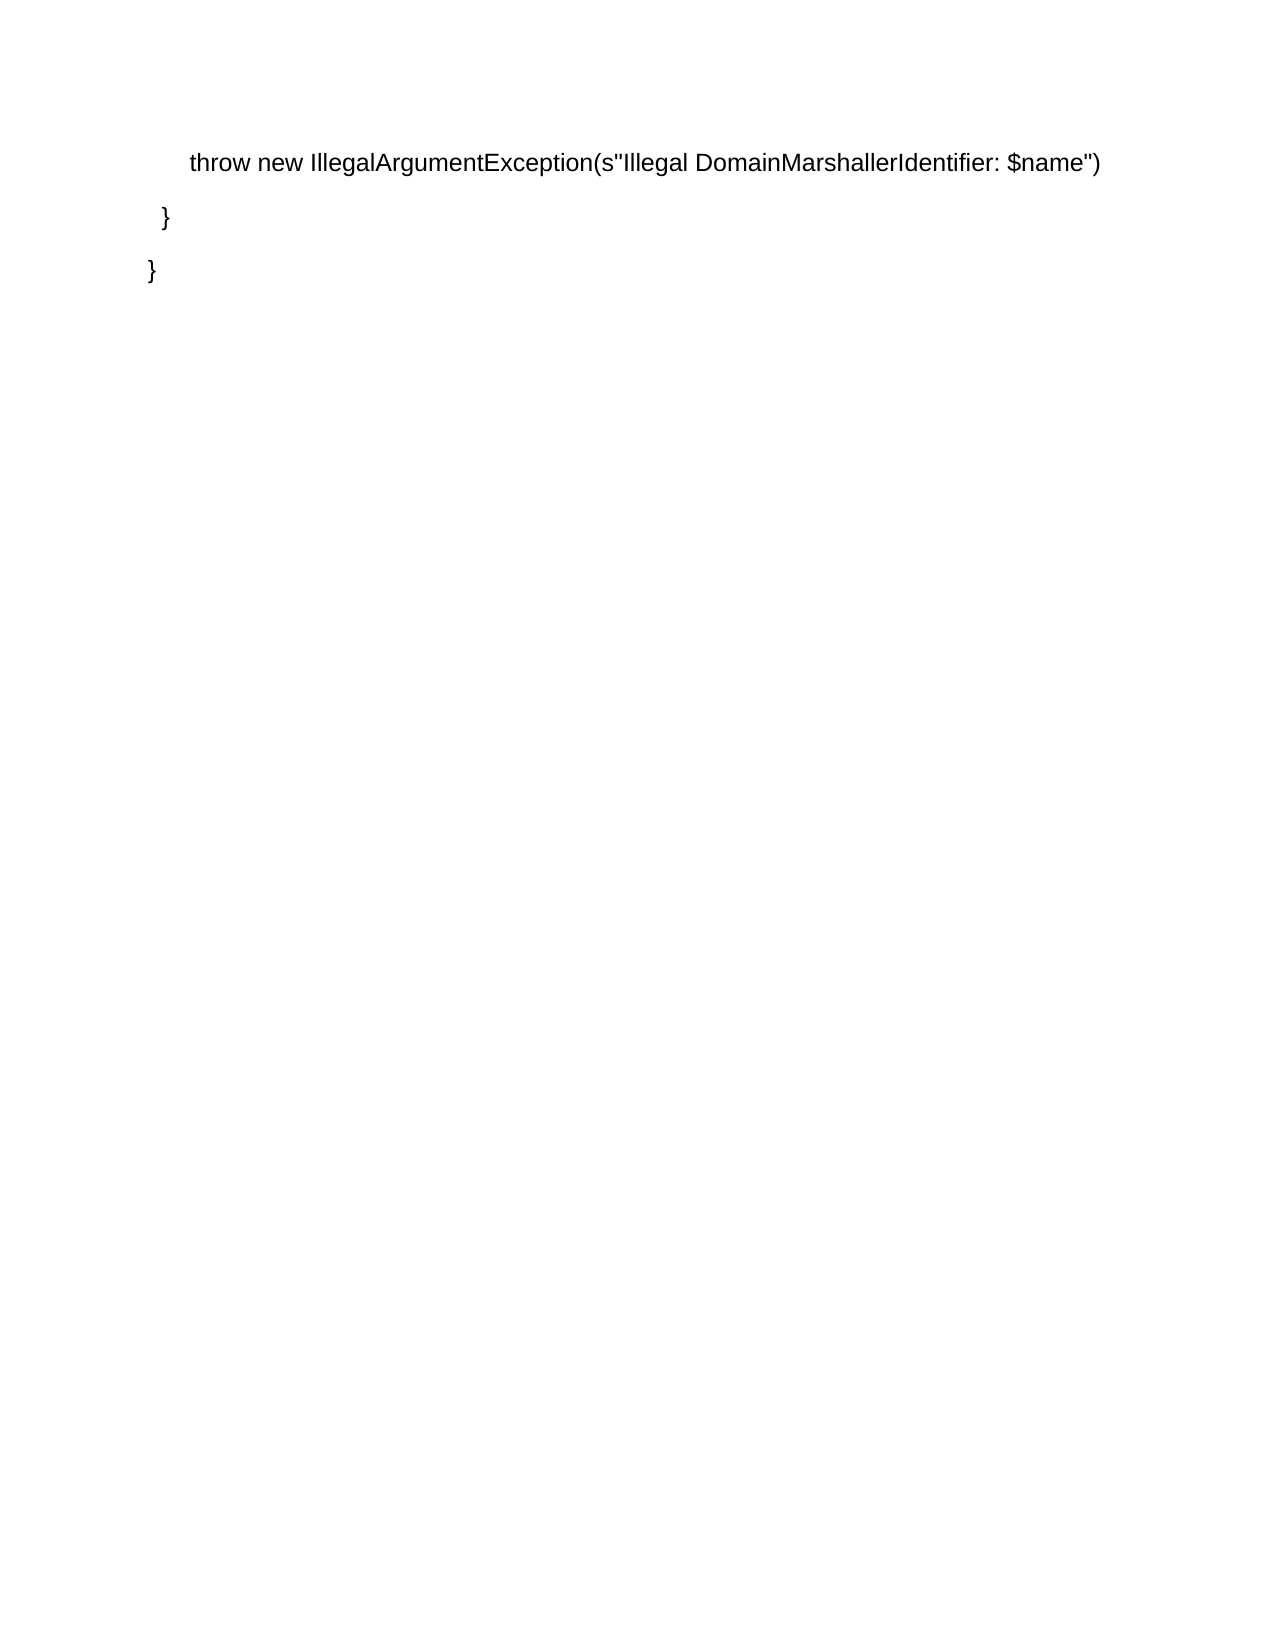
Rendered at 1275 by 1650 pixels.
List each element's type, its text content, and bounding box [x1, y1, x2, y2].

text throw new IllegalArgumentException(s"Illegal DomainMarshallerIdentifier: $name") [148, 148, 1127, 176]
text } [148, 201, 1127, 230]
text } [148, 255, 1127, 284]
